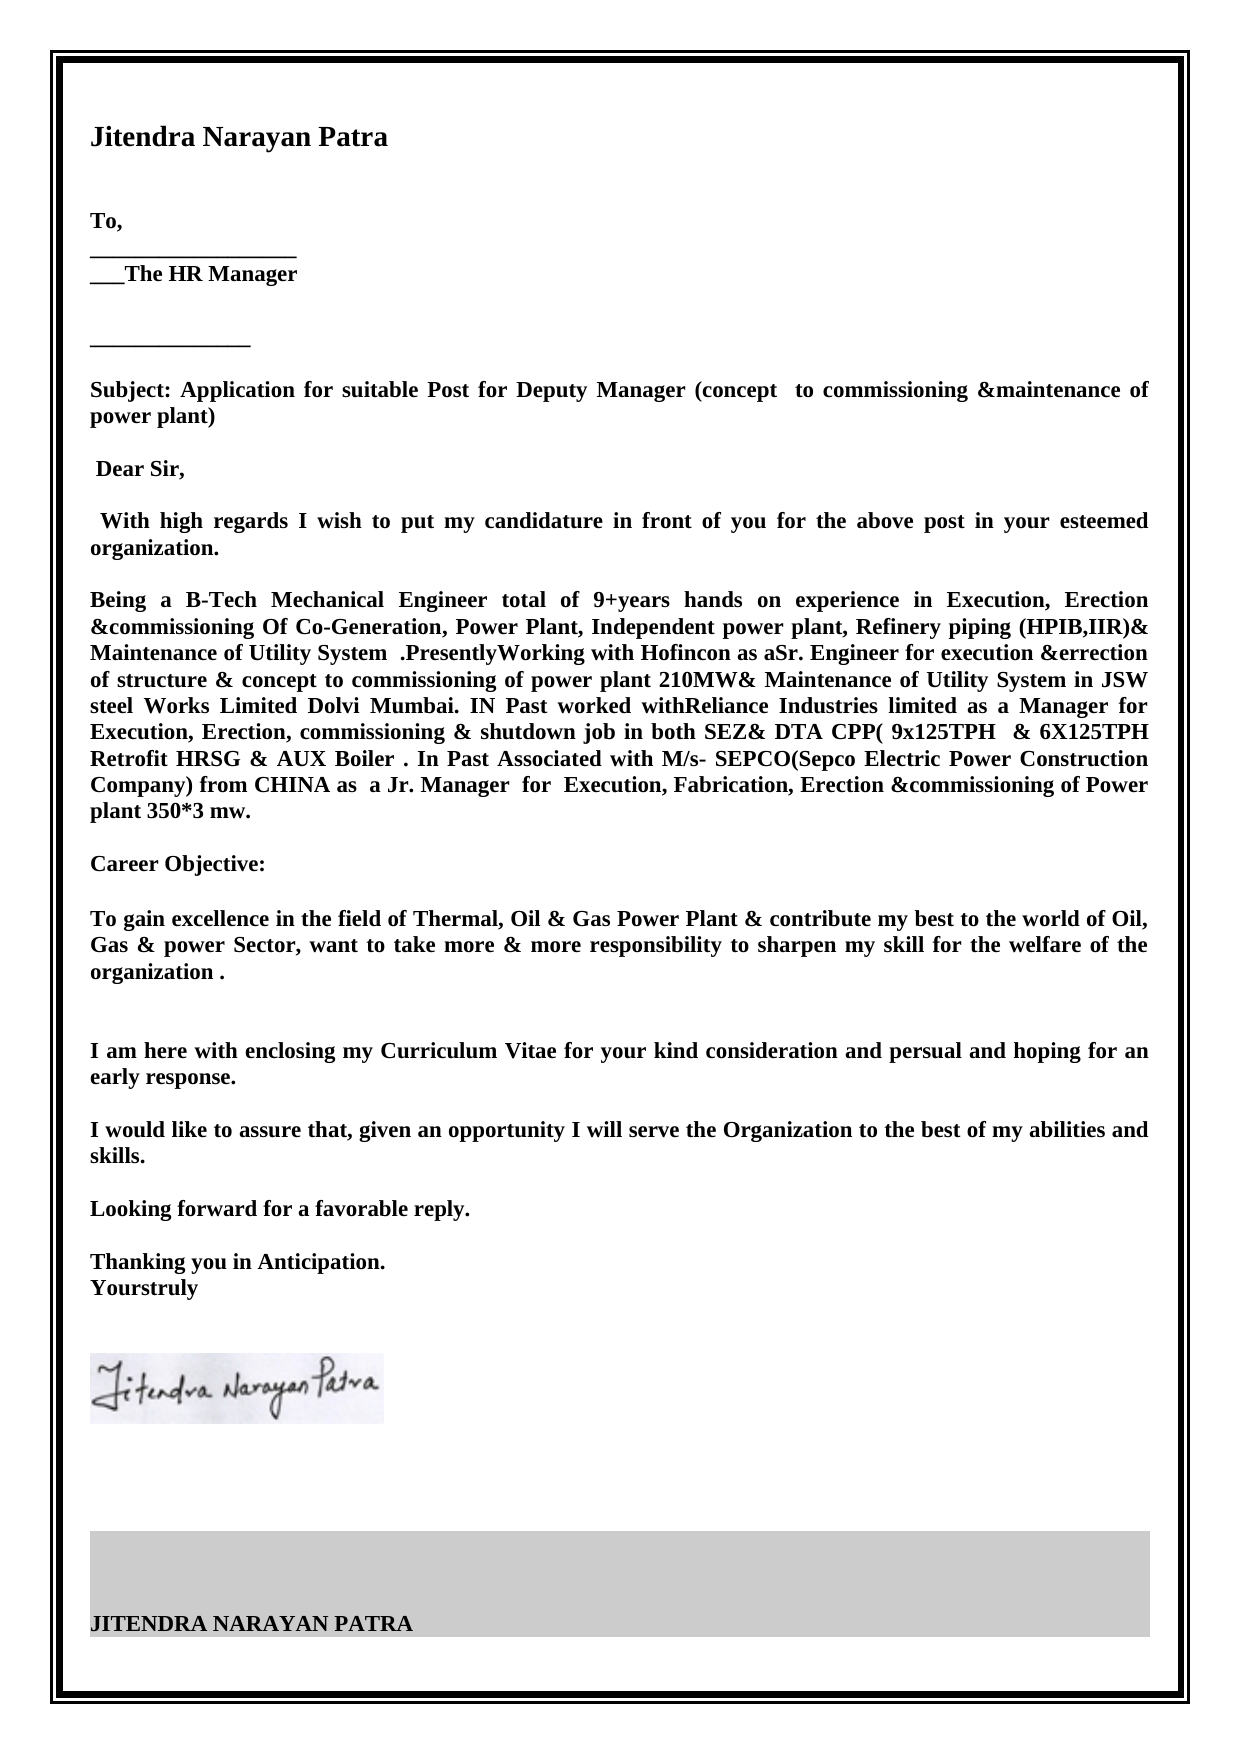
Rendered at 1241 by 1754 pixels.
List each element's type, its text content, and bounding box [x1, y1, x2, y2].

text I am here with enclosing my Curriculum Vitae for your kind consideration and persual and hoping for an early response. [90, 1037, 1150, 1090]
text JITENDRA NARAYAN PATRA [90, 1610, 1150, 1637]
text Jitendra Narayan Patra [90, 119, 1150, 152]
text Thanking you in Anticipation. [90, 1248, 1150, 1274]
text To, [90, 207, 1150, 234]
text Looking forward for a favorable reply. [90, 1195, 1150, 1221]
text To gain excellence in the field of Thermal, Oil & Gas Power Plant & contribute my best to the world of Oil, Gas & power Sector, want to take more & more responsibility to sharpen my skill for the welfare of the organization . [90, 905, 1150, 984]
text Subject: Application for suitable Post for Deputy Manager (concept to commissioning &maintenance of power plant) [90, 376, 1150, 428]
text Being a B-Tech Mechanical Engineer total of 9+years hands on experience in Execution, Erection &commissioning Of Co-Generation, Power Plant, Independent power plant, Refinery piping (HPIB,IIR)& Maintenance of Utility System .PresentlyWorking with Hofincon as aSr. Engineer for execution &errection of structure & concept to commissioning of power plant 210MW& Maintenance of Utility System in JSW steel Works Limited Dolvi Mumbai. IN Past worked withReliance Industries limited as a Manager for Execution, Erection, commissioning & shutdown job in both SEZ& DTA CPP( 9x125TPH & 6X125TPH Retrofit HRSG & AUX Boiler . In Past Associated with M/s- SEPCO(Sepco Electric Power Construction Company) from CHINA as a Jr. Manager for Execution, Fabrication, Erection &commissioning of Power plant 350*3 mw. [90, 587, 1150, 824]
text ___The HR Manager [90, 260, 1150, 286]
text Yourstruly [90, 1274, 1150, 1301]
text ______________ [90, 323, 1150, 349]
picture [90, 1353, 384, 1424]
text Career Objective: [90, 850, 1150, 876]
text Dear Sir, [90, 455, 1150, 481]
text __________________ [90, 234, 1150, 260]
text With high regards I wish to put my candidature in front of you for the above post in your esteemed organization. [90, 507, 1150, 560]
text I would like to assure that, given an opportunity I will serve the Organization to the best of my abilities and skills. [90, 1116, 1150, 1169]
